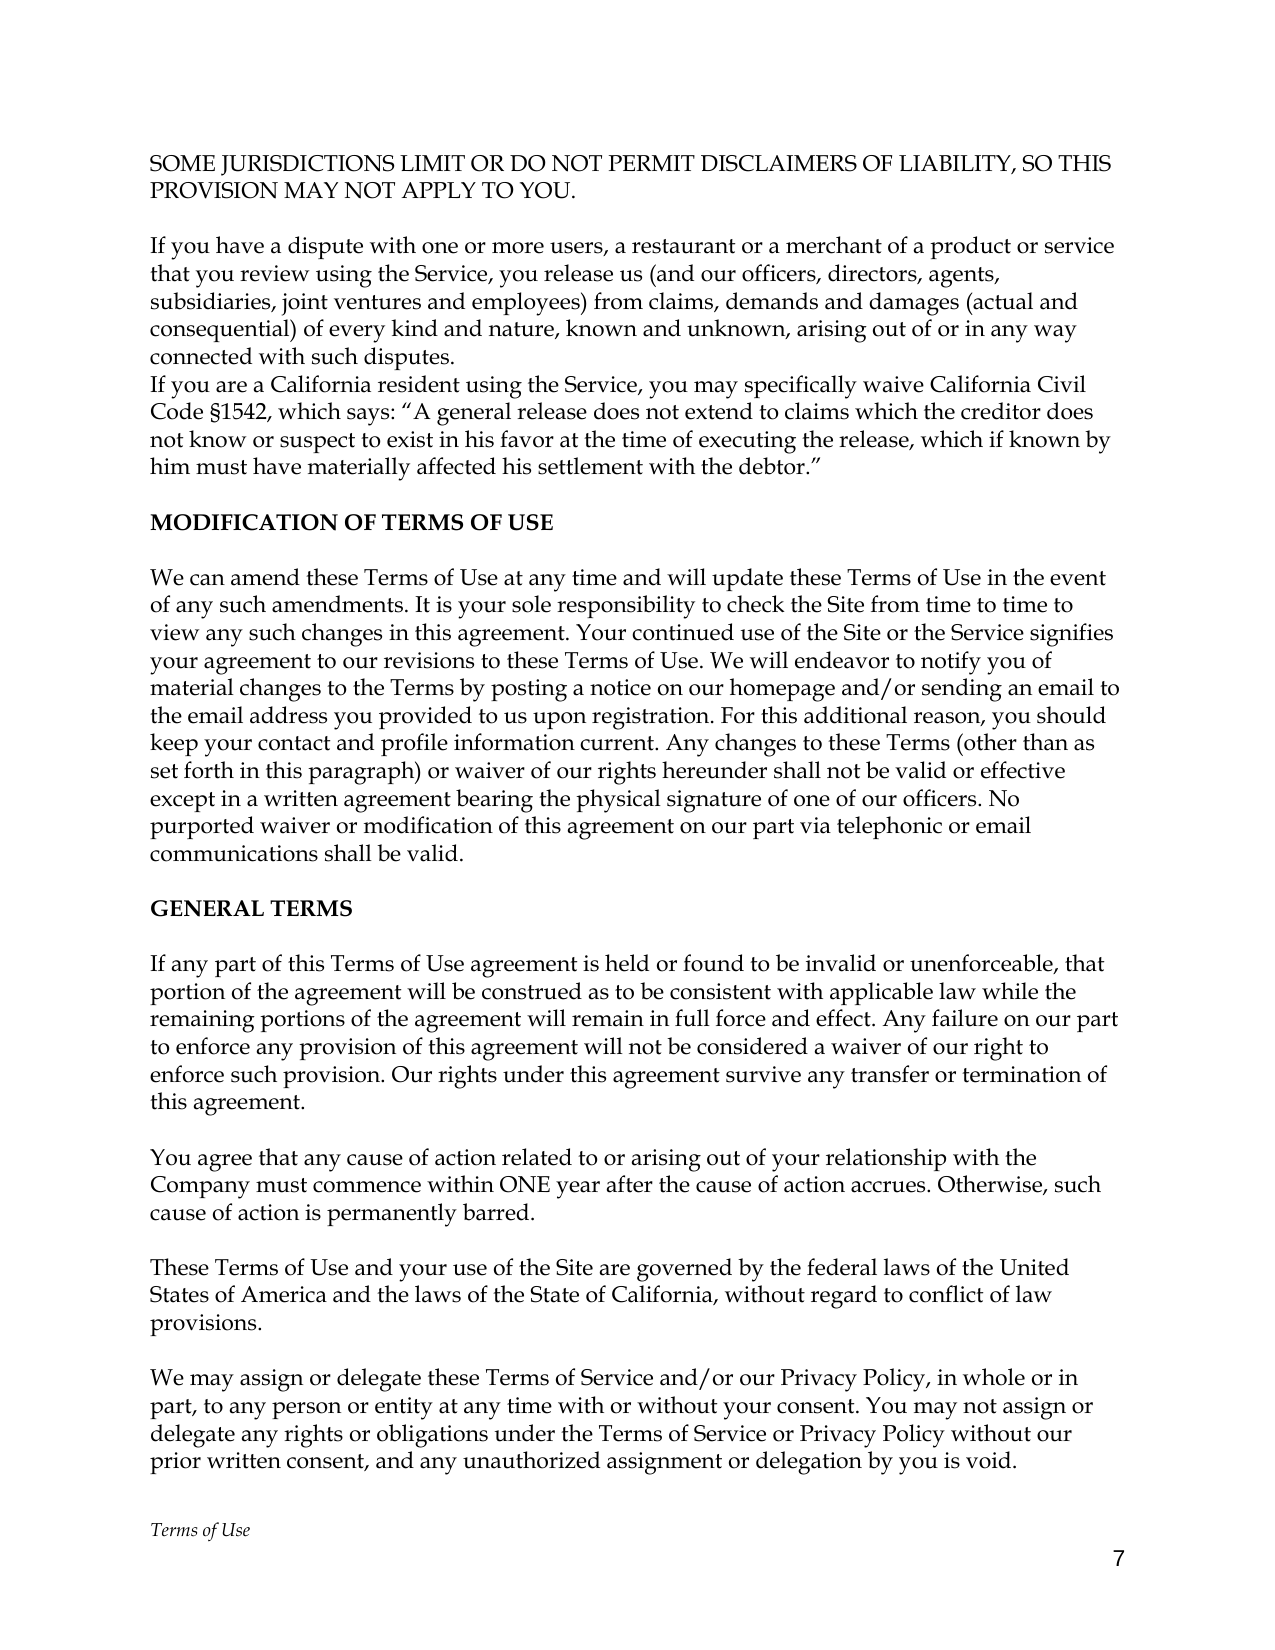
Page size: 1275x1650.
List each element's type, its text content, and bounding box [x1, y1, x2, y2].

text GENERAL TERMS [150, 895, 1125, 923]
text You agree that any cause of action related to or arising out of your relationship with the Company must commence within ONE year after the cause of action accrues. Otherwise, such cause of action is permanently barred. [150, 1144, 1125, 1227]
text MODIFICATION OF TERMS OF USE [150, 509, 1125, 536]
text If you have a dispute with one or more users, a restaurant or a merchant of a product or service that you review using the Service, you release us (and our officers, directors, agents, subsidiaries, joint ventures and employees) from claims, demands and damages (actual and consequential) of every kind and nature, known and unknown, arising out of or in any way connected with such disputes. [150, 233, 1125, 371]
text These Terms of Use and your use of the Site are governed by the federal laws of the United States of America and the laws of the State of California, without regard to conflict of law provisions. [150, 1254, 1125, 1337]
text We may assign or delegate these Terms of Service and/or our Privacy Policy, in whole or in part, to any person or entity at any time with or without your consent. You may not assign or delegate any rights or obligations under the Terms of Service or Privacy Policy without our prior written consent, and any unauthorized assignment or delegation by you is void. [150, 1364, 1125, 1475]
text If any part of this Terms of Use agreement is held or found to be invalid or unenforceable, that portion of the agreement will be construed as to be consistent with applicable law while the remaining portions of the agreement will remain in full force and effect. Any failure on our part to enforce any provision of this agreement will not be considered a waiver of our right to enforce such provision. Our rights under this agreement survive any transfer or termination of this agreement. [150, 951, 1125, 1116]
text If you are a California resident using the Service, you may specifically waive California Civil Code §1542, which says: “A general release does not extend to claims which the creditor does not know or suspect to exist in his favor at the time of executing the release, which if known by him must have materially affected his settlement with the debtor.” [150, 371, 1125, 481]
text We can amend these Terms of Use at any time and will update these Terms of Use in the event of any such amendments. It is your sole responsibility to check the Site from time to time to view any such changes in this agreement. Your continued use of the Site or the Service signifies your agreement to our revisions to these Terms of Use. We will endeavor to notify you of material changes to the Terms by posting a notice on our homepage and/or sending an email to the email address you provided to us upon registration. For this additional reason, you should keep your contact and profile information current. Any changes to these Terms (other than as set forth in this paragraph) or waiver of our rights hereunder shall not be valid or effective except in a written agreement bearing the physical signature of one of our officers. No purported waiver or modification of this agreement on our part via telephonic or email communications shall be valid. [150, 564, 1125, 868]
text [150, 150, 1125, 205]
